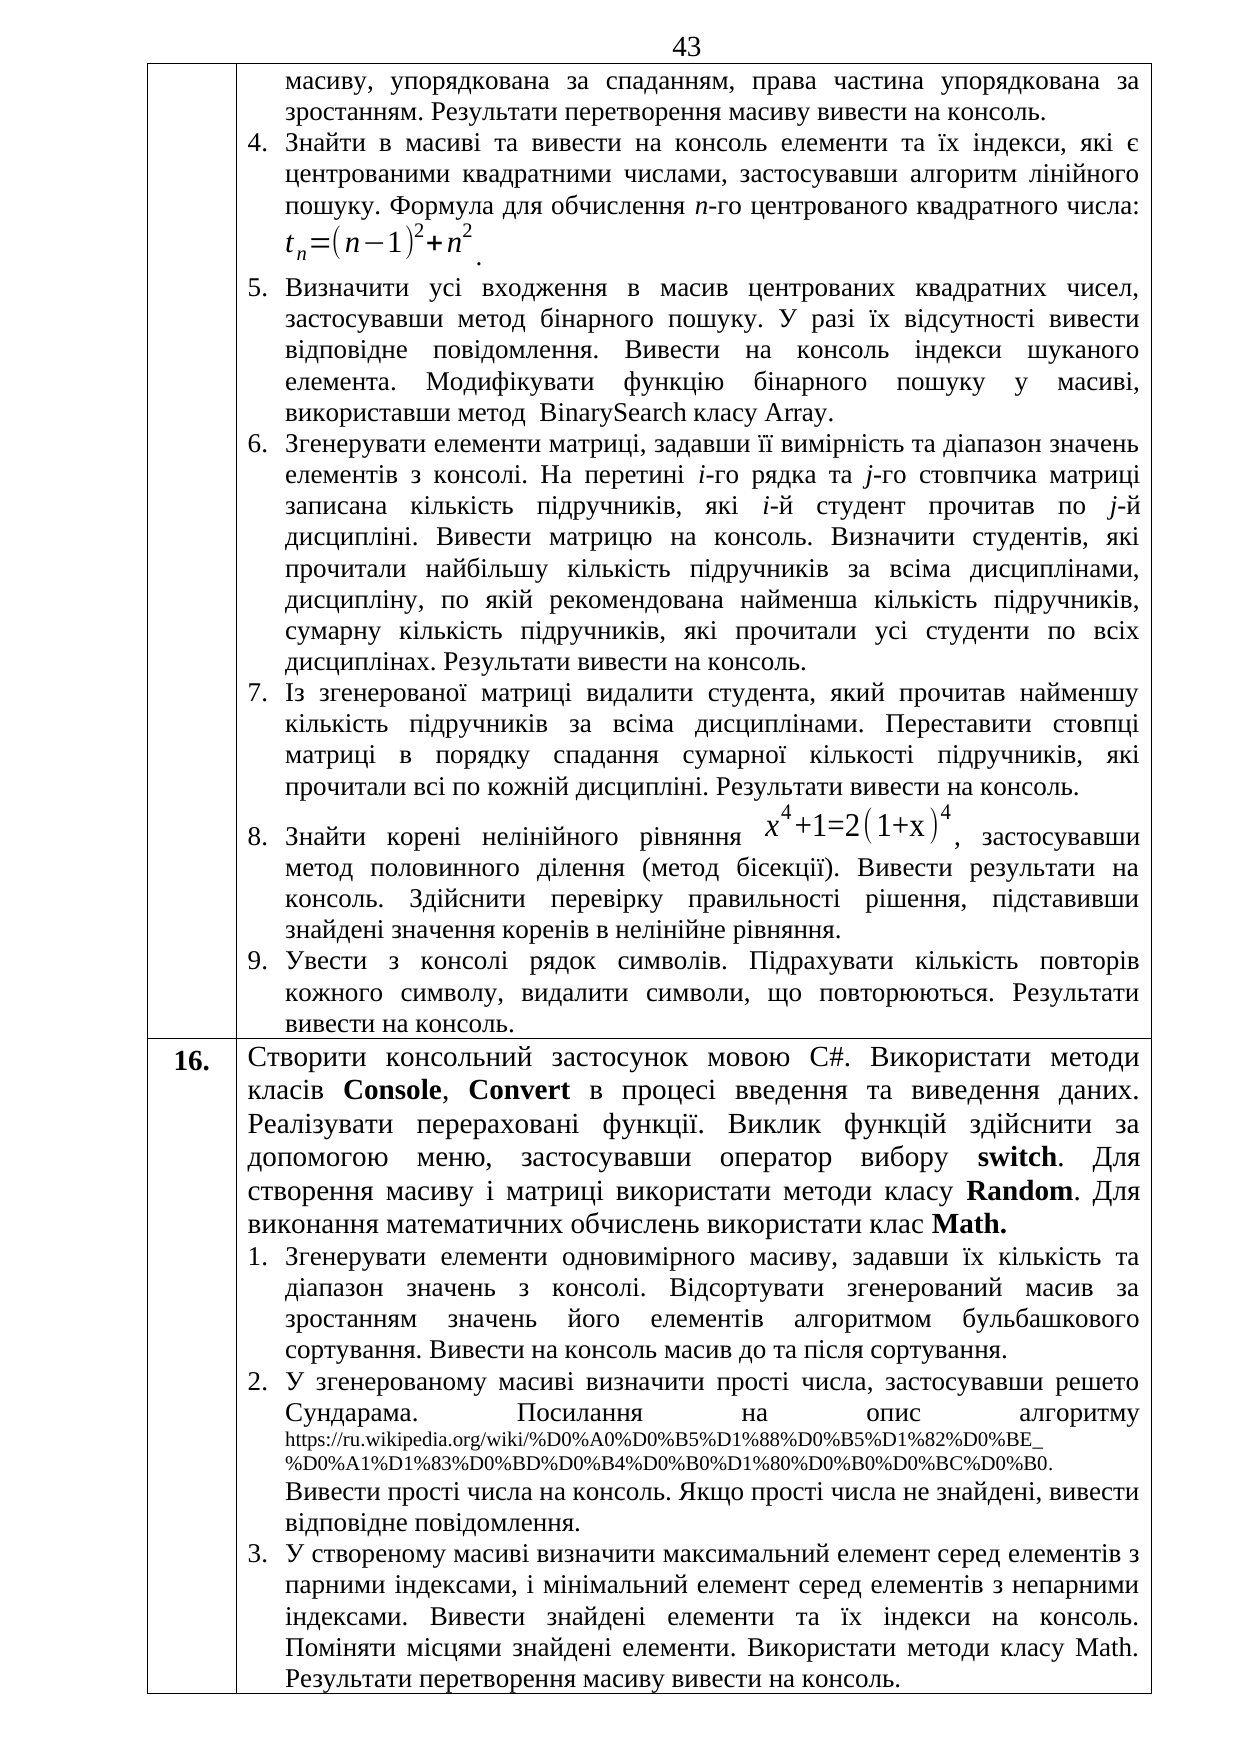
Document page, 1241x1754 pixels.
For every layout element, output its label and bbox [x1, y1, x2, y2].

table_cell [148, 1039, 236, 1693]
table_cell [237, 1039, 1151, 1693]
table_cell [148, 64, 236, 1038]
table_cell [237, 64, 1151, 1038]
